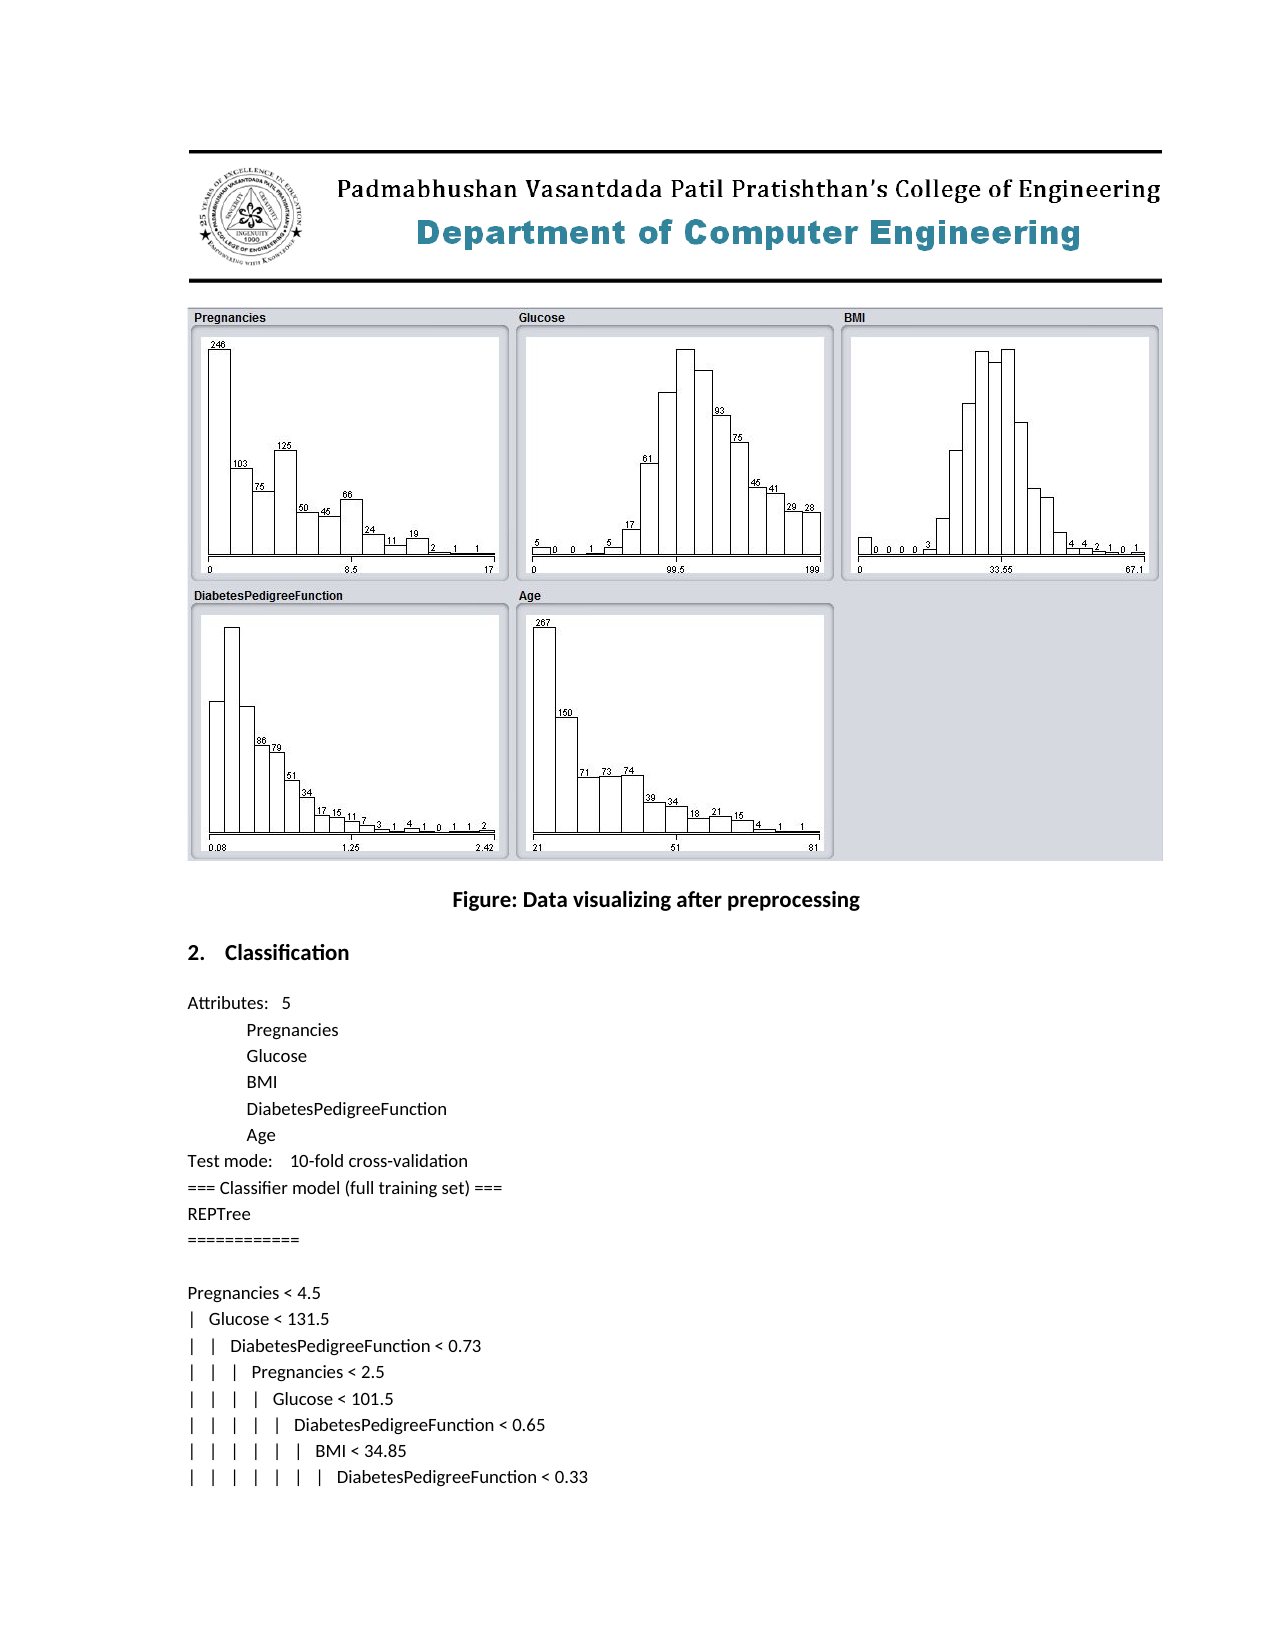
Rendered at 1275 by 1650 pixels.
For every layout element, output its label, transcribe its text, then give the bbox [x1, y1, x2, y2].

text Pregnancies [187, 1018, 1125, 1041]
text Attributes: 5 [187, 991, 1125, 1014]
text Figure: Data visualizing after preprocessing [187, 885, 1125, 913]
text Pregnancies < 4.5 [187, 1281, 1125, 1304]
text | | DiabetesPedigreeFunction < 0.73 [187, 1334, 1125, 1357]
picture [187, 307, 1163, 861]
text === Classifier model (full training set) === [187, 1176, 1125, 1199]
list Classification [187, 938, 1125, 966]
text | | | | Glucose < 101.5 [187, 1387, 1125, 1409]
text | | | | | | | DiabetesPedigreeFunction < 0.33 [187, 1466, 1125, 1489]
text | | | Pregnancies < 2.5 [187, 1360, 1125, 1383]
text REPTree [187, 1202, 1125, 1225]
text Glucose [187, 1044, 1125, 1067]
text ============ [187, 1228, 1125, 1251]
text Test mode: 10-fold cross-validation [187, 1149, 1125, 1172]
text BMI [187, 1070, 1125, 1093]
text | | | | | | BMI < 34.85 [187, 1439, 1125, 1462]
text | | | | | DiabetesPedigreeFunction < 0.65 [187, 1413, 1125, 1436]
text DiabetesPedigreeFunction [187, 1097, 1125, 1120]
text Age [187, 1123, 1125, 1146]
text | Glucose < 131.5 [187, 1308, 1125, 1331]
